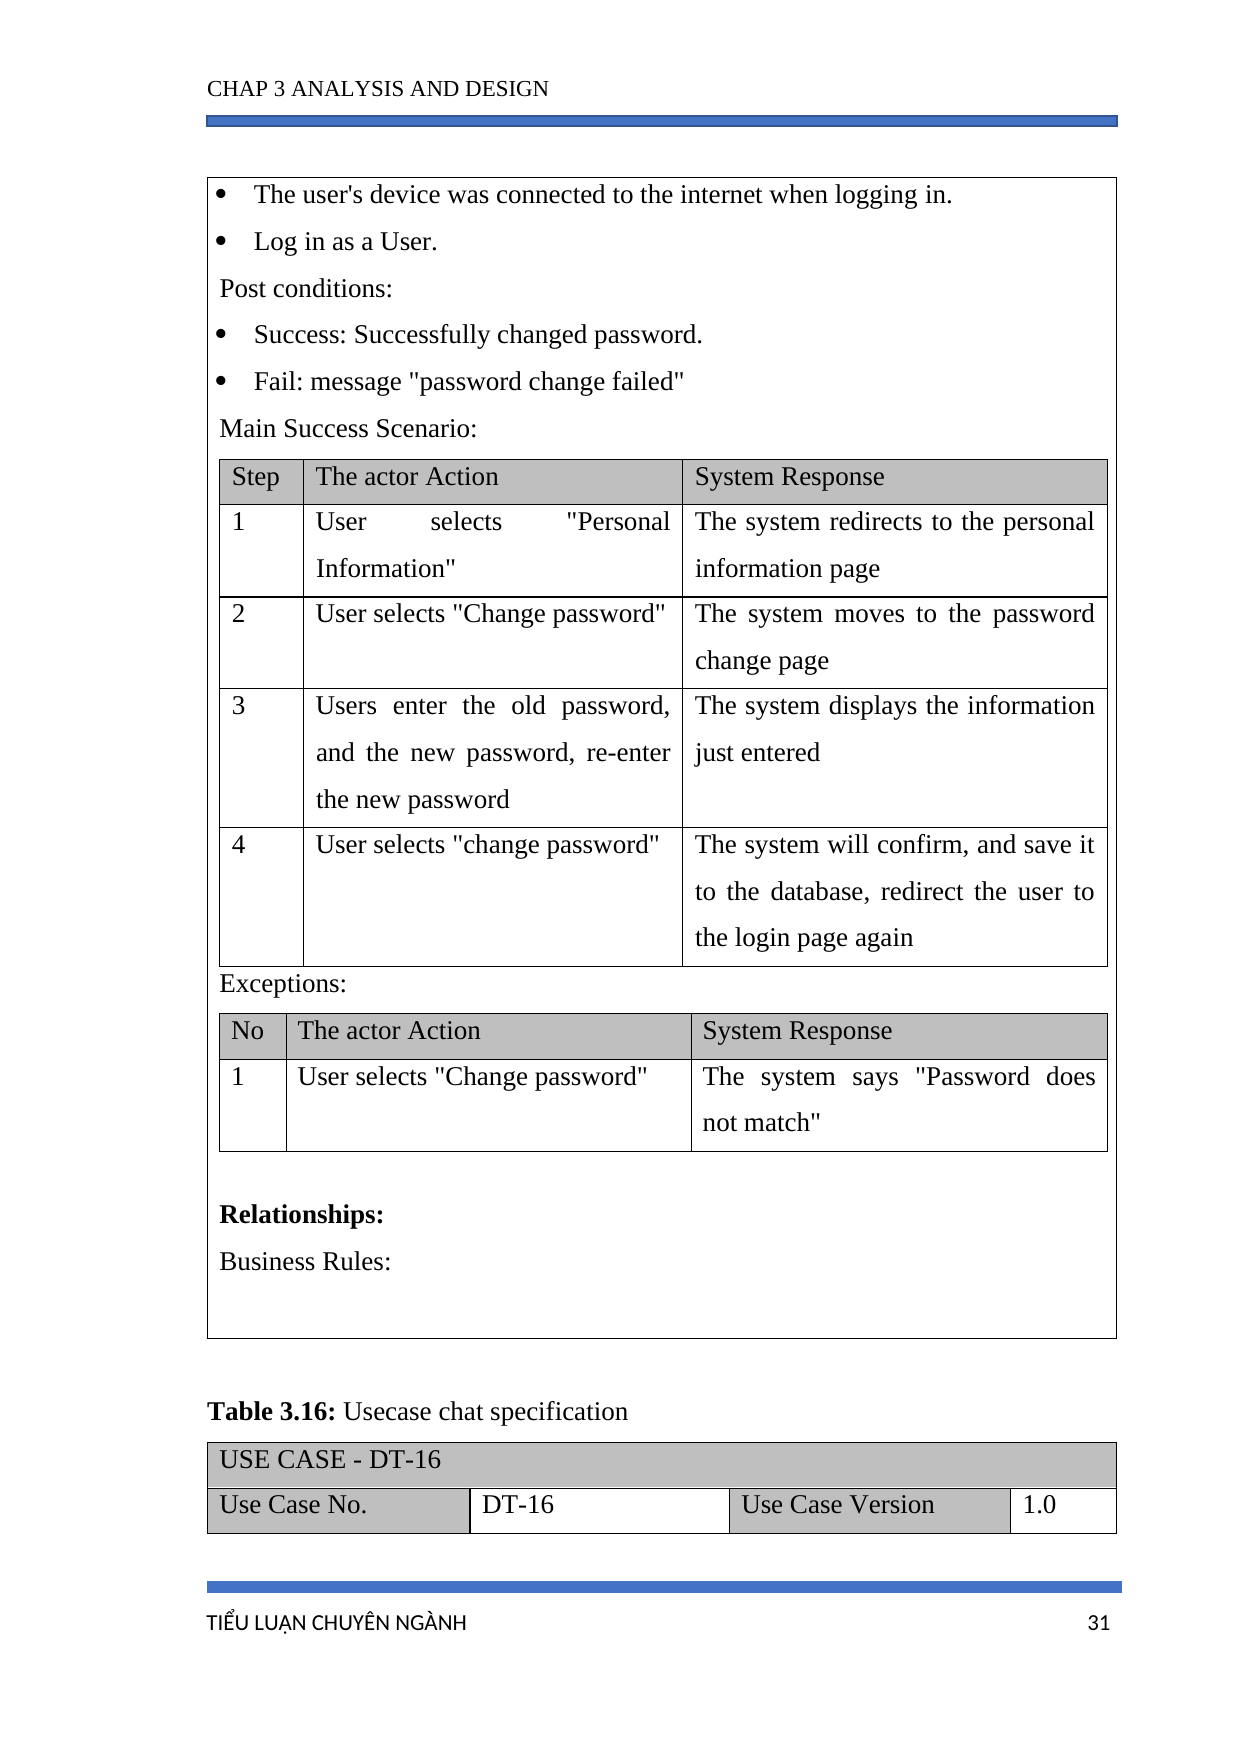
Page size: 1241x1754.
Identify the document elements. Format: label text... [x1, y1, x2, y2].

table_cell DT-16 [471, 1489, 729, 1533]
table_cell Use Case No. [208, 1489, 469, 1533]
table_header USE CASE - DT-16 [208, 1443, 1116, 1487]
table_cell 1.0 [1011, 1489, 1116, 1533]
table_cell Use Case Version [730, 1489, 1010, 1533]
text Table 3.16: Usecase chat specification [207, 1396, 1122, 1427]
